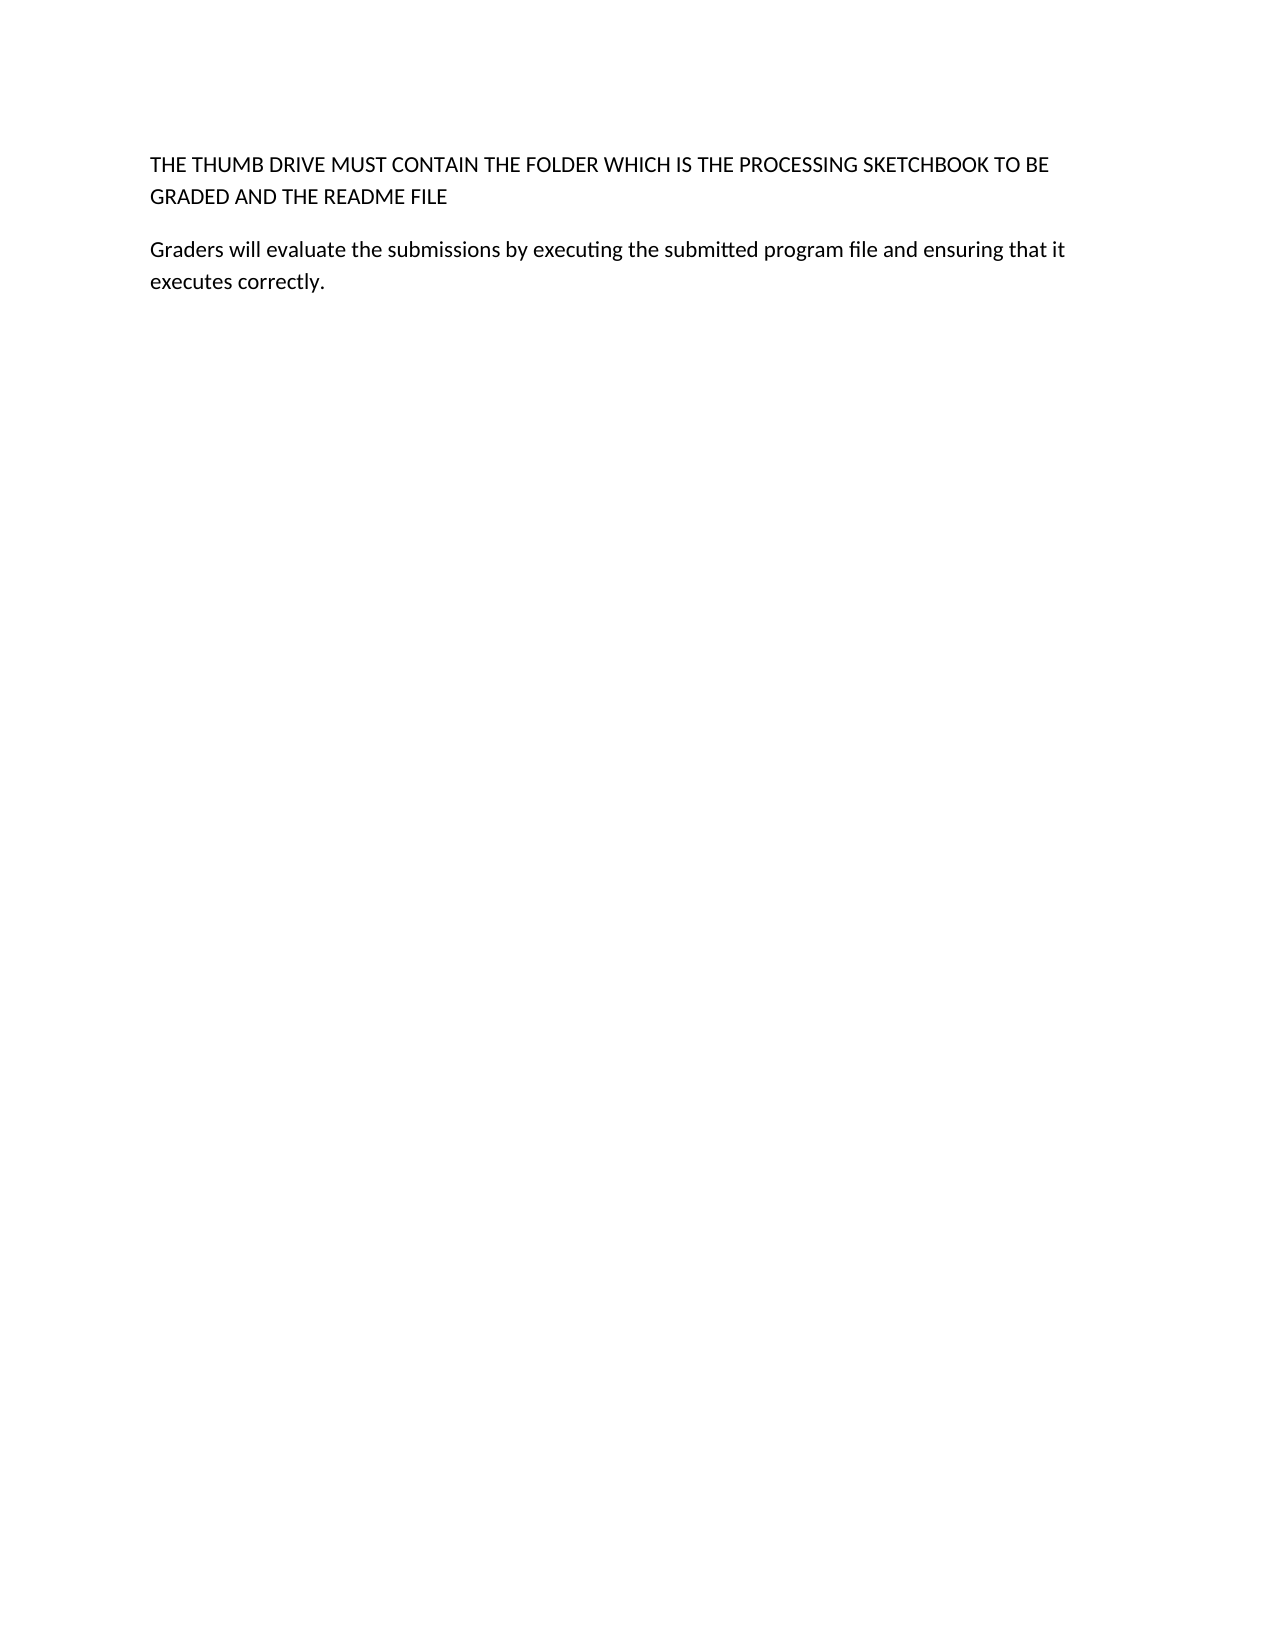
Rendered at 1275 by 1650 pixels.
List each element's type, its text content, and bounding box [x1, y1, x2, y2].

text THE THUMB DRIVE MUST CONTAIN THE FOLDER WHICH IS THE PROCESSING SKETCHBOOK TO BE GRADED AND THE README FILE [150, 150, 1125, 210]
text Graders will evaluate the submissions by executing the submitted program file and ensuring that it executes correctly. [150, 235, 1125, 295]
